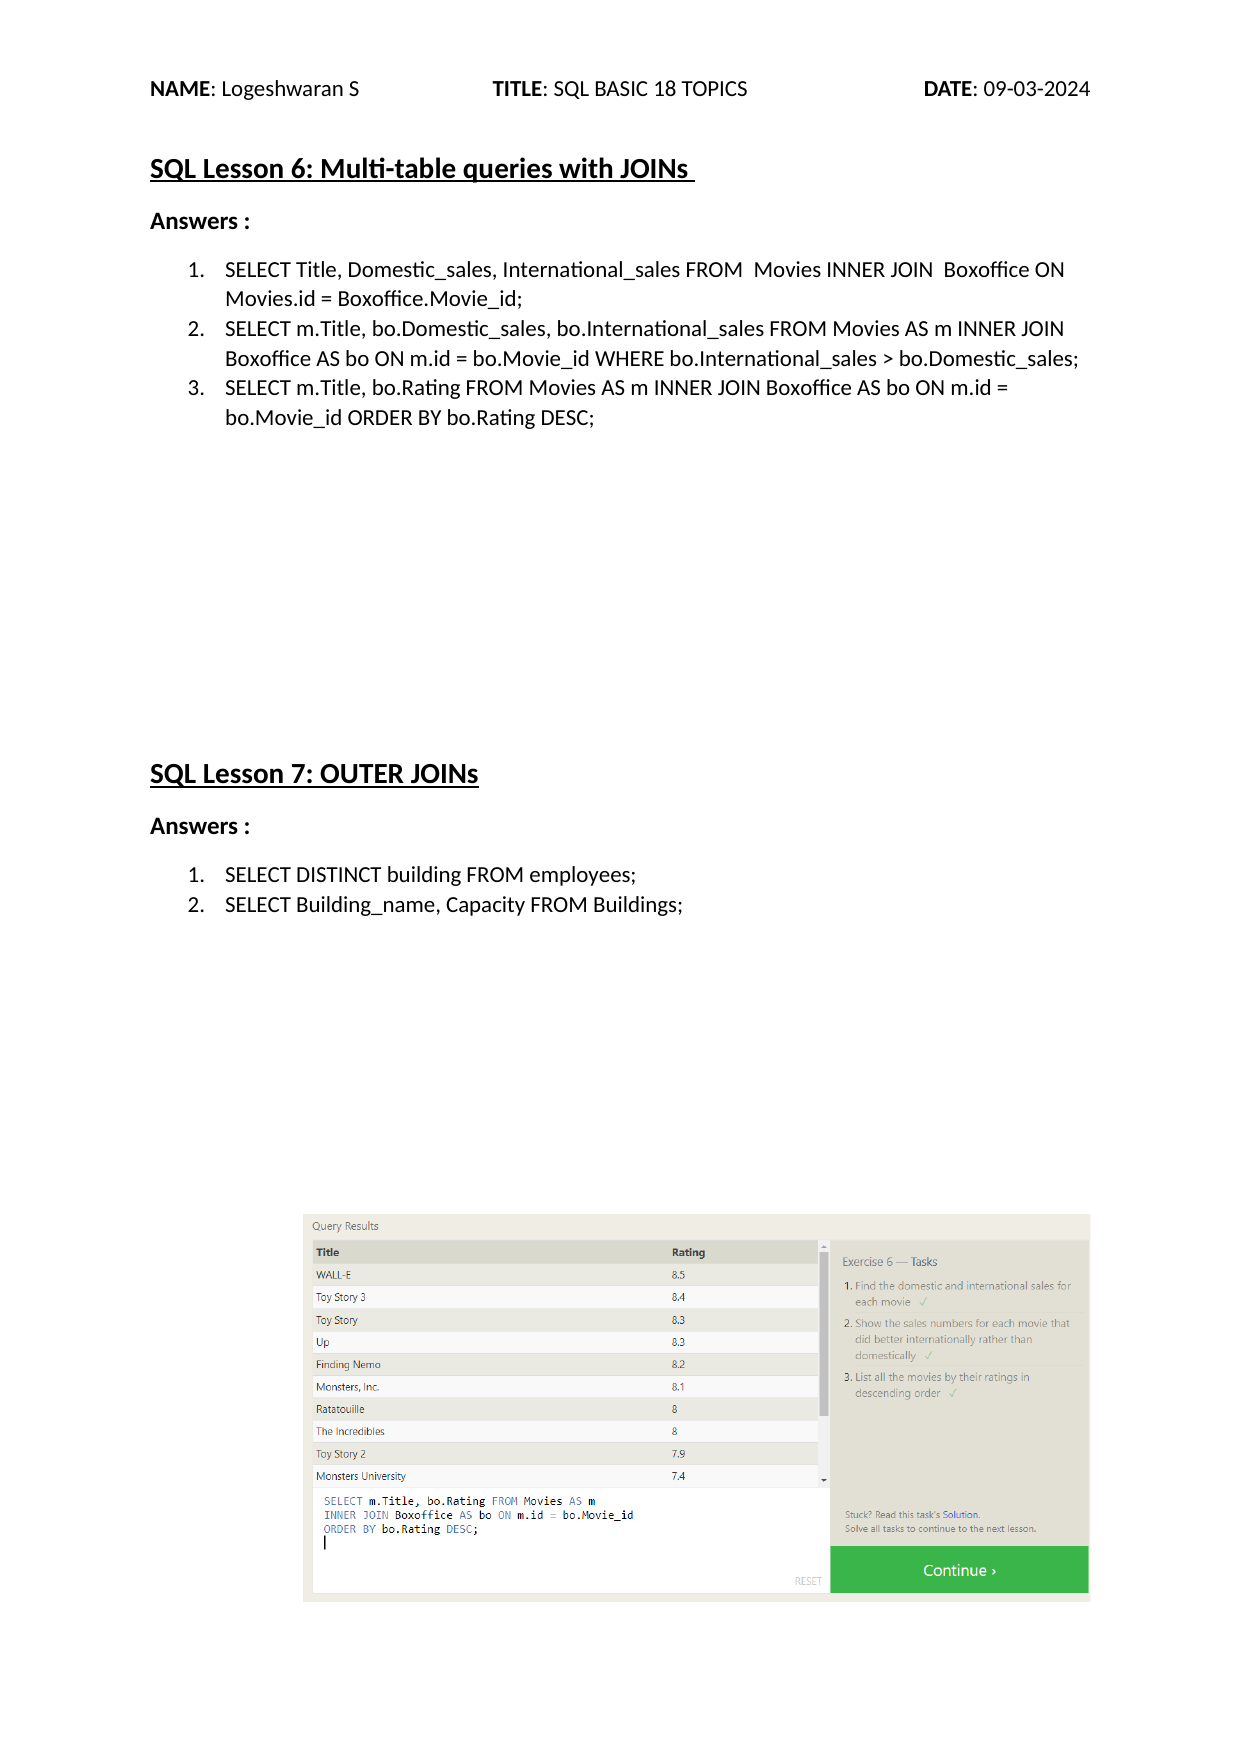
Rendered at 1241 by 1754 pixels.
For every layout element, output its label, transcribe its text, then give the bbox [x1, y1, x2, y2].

text Answers : [150, 205, 1090, 236]
list SELECT m.Title, bo.Rating FROM Movies AS m INNER JOIN Boxoffice AS bo ON m.id = bo.Movie_id ORDER BY bo.Rating DESC; [187, 373, 1090, 431]
list SELECT Building_name, Capacity FROM Buildings; [187, 890, 1090, 918]
text SQL Lesson 6: Multi-table queries with JOINs [150, 150, 1090, 186]
picture [303, 1214, 1091, 1602]
text Answers : [150, 811, 1090, 841]
list SELECT DISTINCT building FROM employees; [187, 860, 1090, 888]
list SELECT Title, Domestic_sales, International_sales FROM Movies INNER JOIN Boxoffice ON Movies.id = Boxoffice.Movie_id; [187, 255, 1090, 312]
list SELECT m.Title, bo.Domestic_sales, bo.International_sales FROM Movies AS m INNER JOIN Boxoffice AS bo ON m.id = bo.Movie_id WHERE bo.International_sales > bo.Domestic_sales; [187, 314, 1090, 372]
text SQL Lesson 7: OUTER JOINs [150, 755, 1090, 791]
